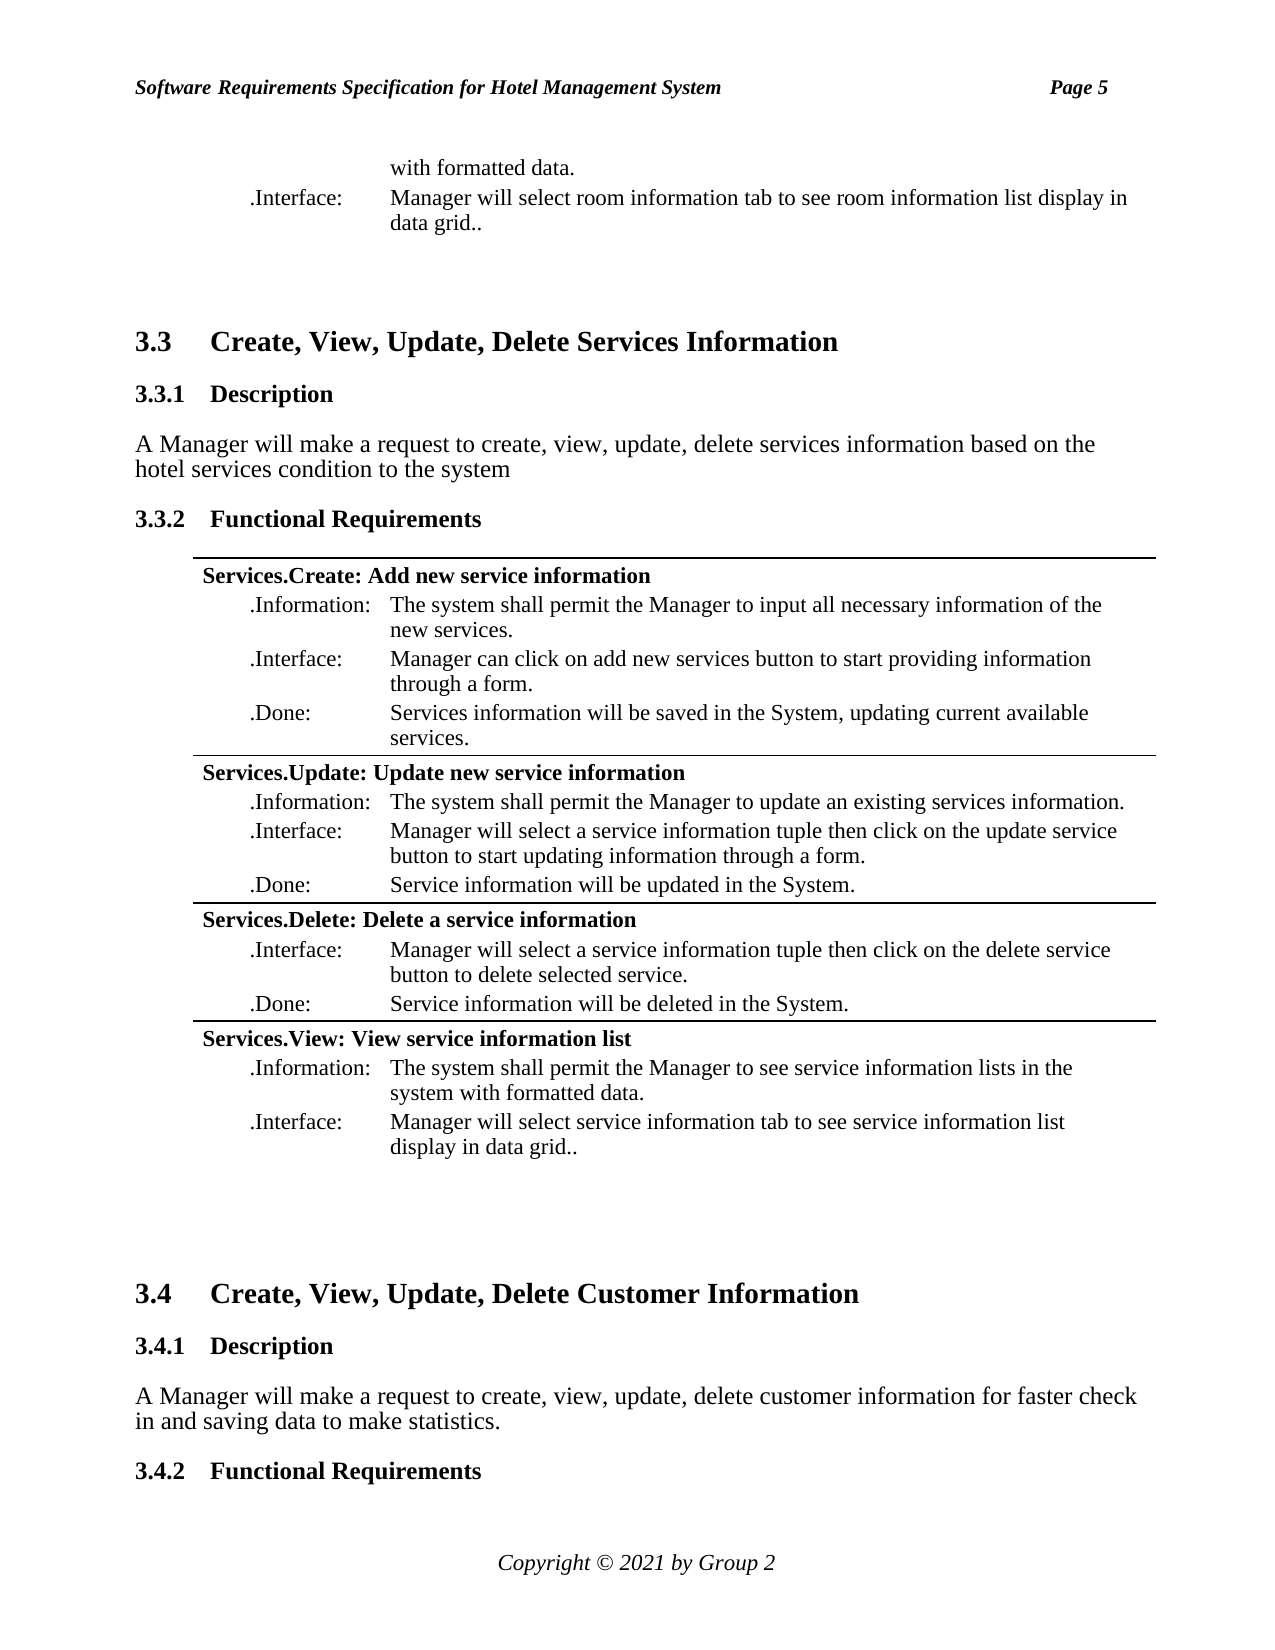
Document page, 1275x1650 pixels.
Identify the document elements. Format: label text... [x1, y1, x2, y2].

subtitle Description [135, 382, 1140, 407]
table_cell Services.View: View service information list .Information: The system shall permit the Manager to see service information lists in the system with formatted data. .Interface: Manager will select service information tab to see service information list display in data grid.. [193, 1022, 1156, 1251]
table_cell Services.Update: Update new service information .Information: The system shall permit the Manager to update an existing services information. .Interface: Manager will select a service information tuple then click on the update service button to start updating information through a form. .Done: Service information will be updated in the System. [193, 756, 1156, 902]
text A Manager will make a request to create, view, update, delete services information based on the hotel services condition to the system [135, 432, 1140, 482]
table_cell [193, 150, 1156, 299]
subtitle Functional Requirements [135, 507, 1140, 532]
text A Manager will make a request to create, view, update, delete customer information for faster check in and saving data to make statistics. [135, 1384, 1140, 1434]
table_cell Services.Delete: Delete a service information .Interface: Manager will select a service information tuple then click on the delete service button to delete selected service. .Done: Service information will be deleted in the System. [193, 904, 1156, 1020]
subtitle Create, View, Update, Delete Customer Information [135, 1276, 1140, 1309]
subtitle Functional Requirements [135, 1459, 1140, 1484]
table_header Services.Create: Add new service information .Information: The system shall permit the Manager to input all necessary information of the new services. .Interface: Manager can click on add new services button to start providing information through a form. .Done: Services information will be saved in the System, updating current available services. [193, 559, 1156, 755]
subtitle Create, View, Update, Delete Services Information [135, 324, 1140, 357]
subtitle Description [135, 1334, 1140, 1359]
